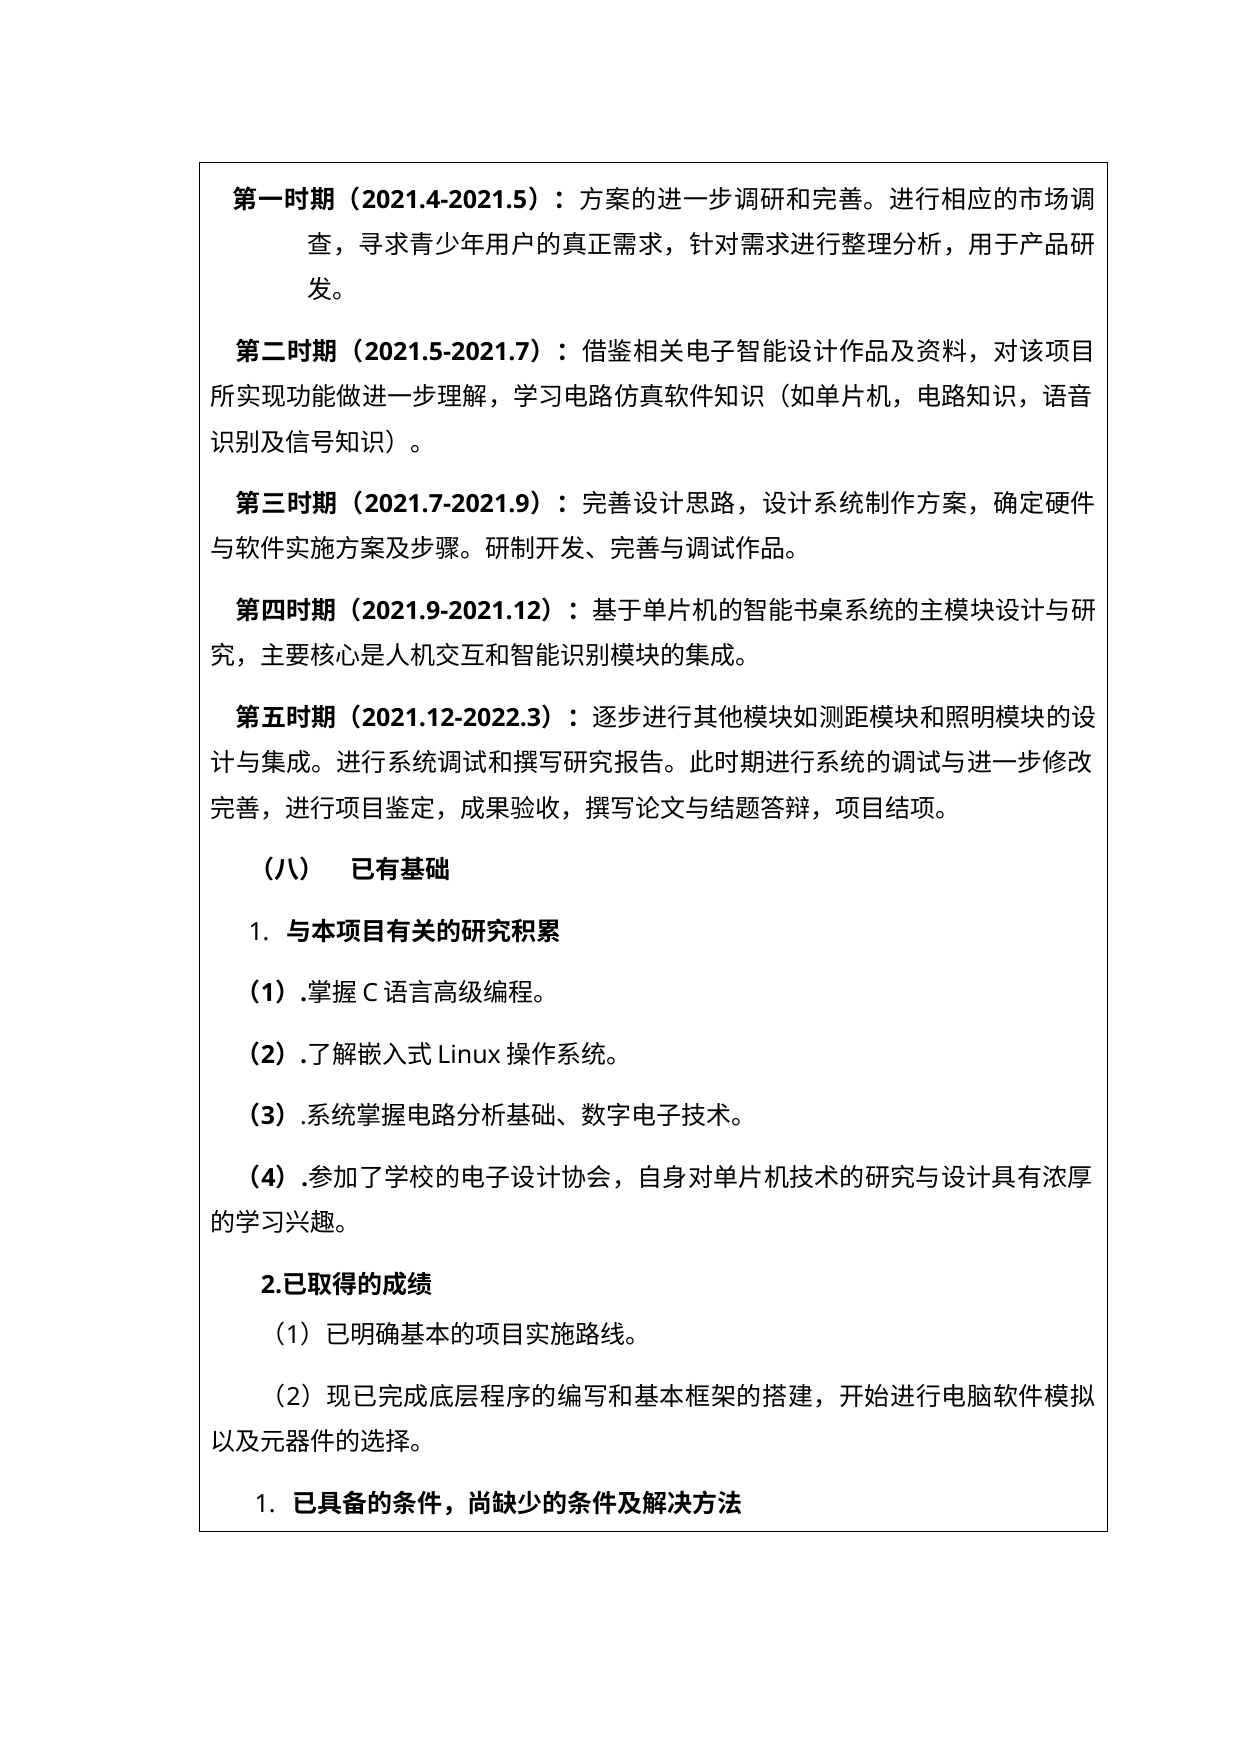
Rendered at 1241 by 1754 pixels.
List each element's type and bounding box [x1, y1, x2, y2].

table_header [200, 163, 1107, 1531]
